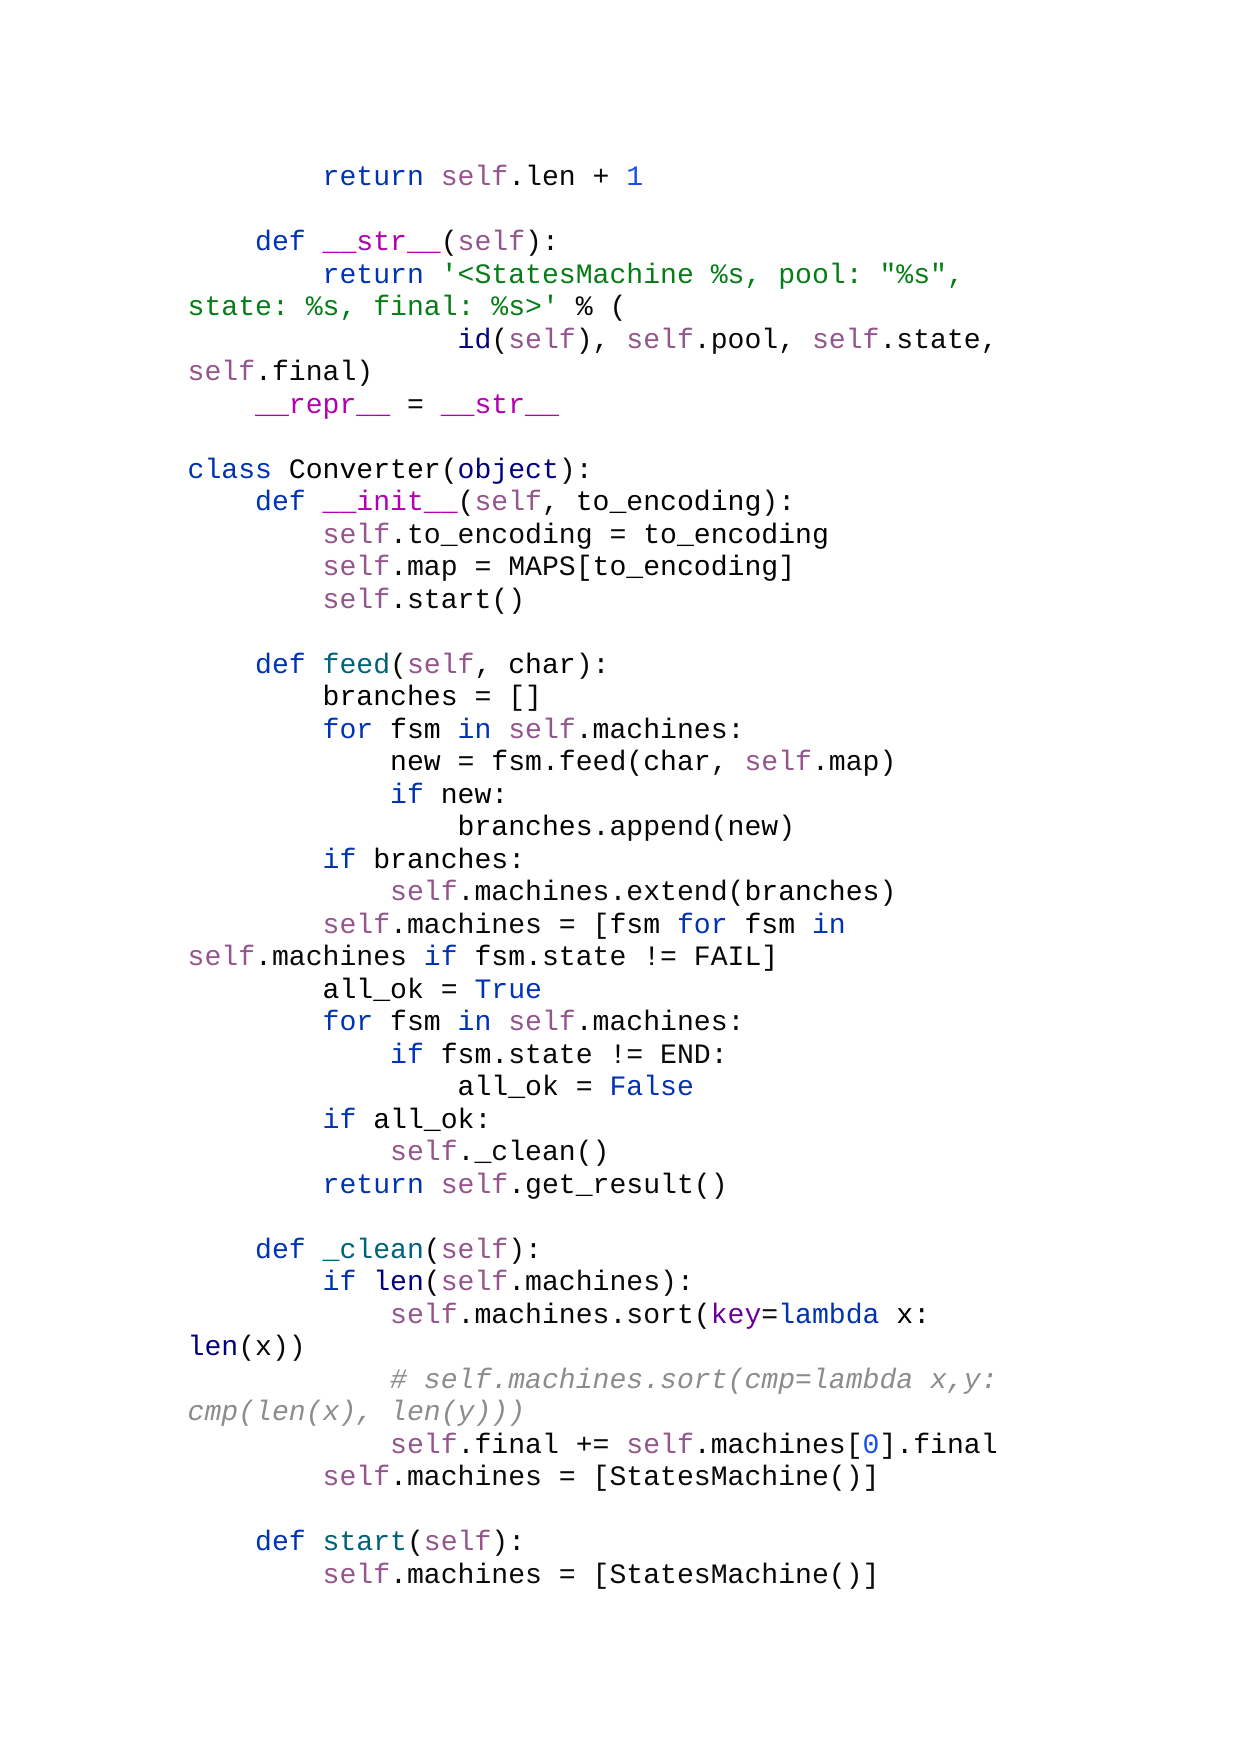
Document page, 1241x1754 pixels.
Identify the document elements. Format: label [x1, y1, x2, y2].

text [187, 162, 1053, 1592]
